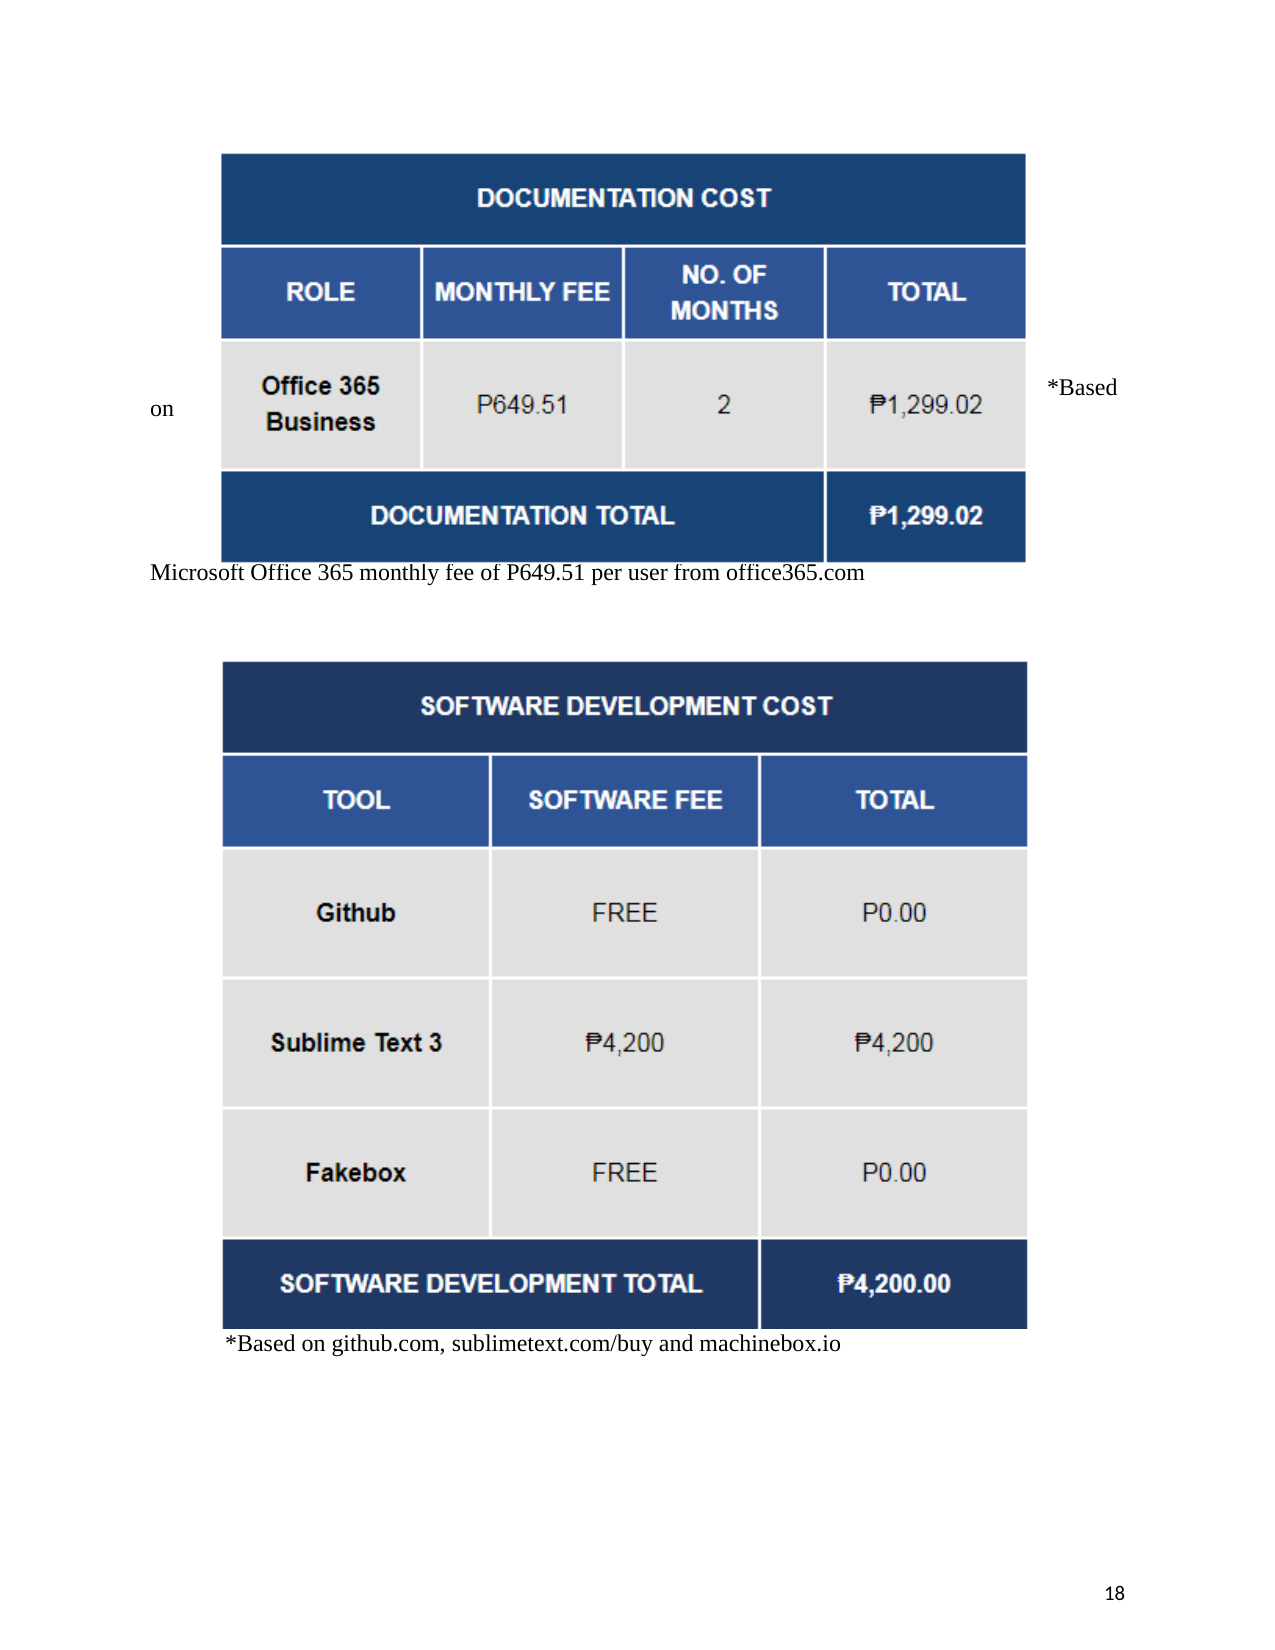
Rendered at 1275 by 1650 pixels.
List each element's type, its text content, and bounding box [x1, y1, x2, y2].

picture [220, 660, 1029, 1329]
text *Based on Microsoft Office 365 monthly fee of P649.51 per user from office365.com [150, 379, 1125, 585]
picture [217, 151, 1029, 564]
text *Based on github.com, sublimetext.com/buy and machinebox.io [150, 1335, 1125, 1356]
